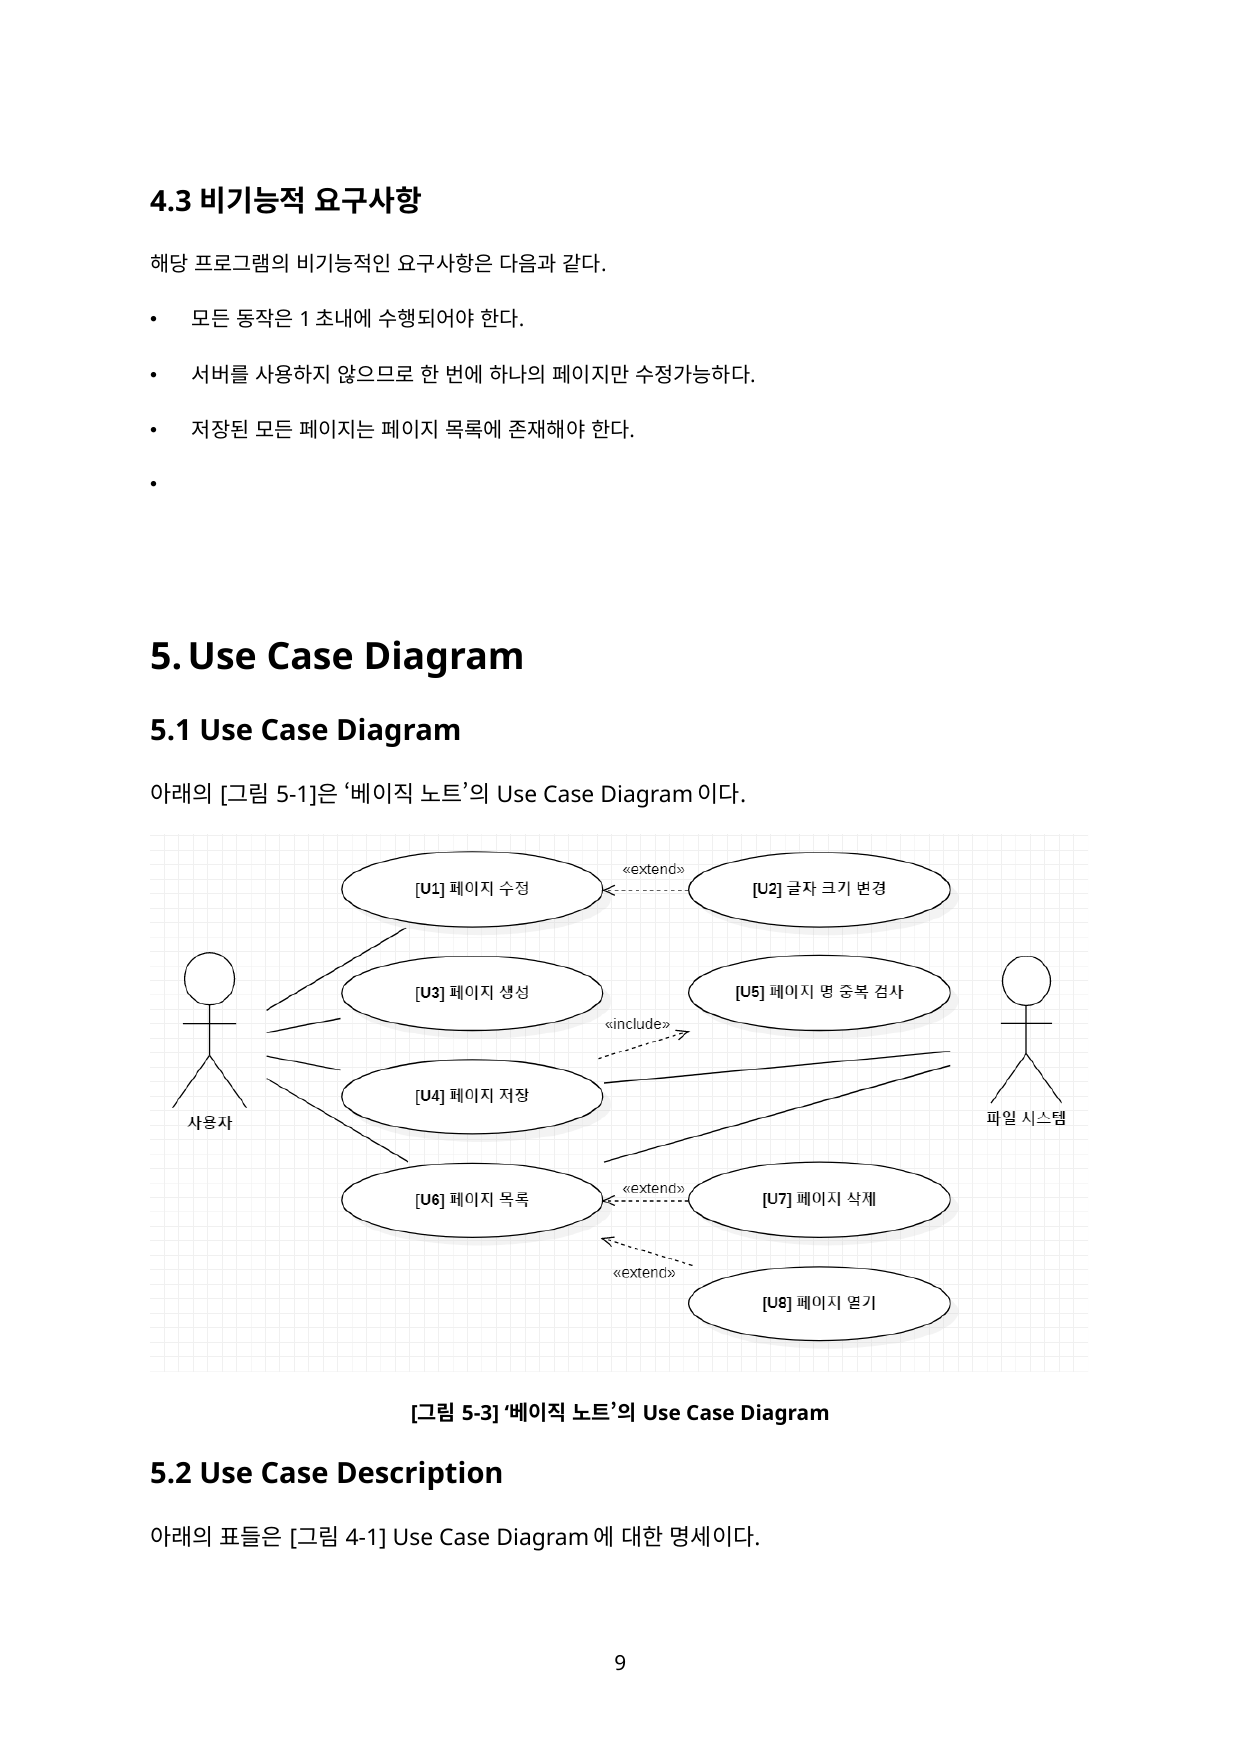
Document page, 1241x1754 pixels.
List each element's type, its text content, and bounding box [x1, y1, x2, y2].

subtitle 5.1 Use Case Diagram [150, 709, 1090, 749]
list 서버를 사용하지 않으므로 한 번에 하나의 페이지만 수정가능하다. [150, 358, 1090, 388]
text 아래의 [그림 5-1]은 ‘베이직 노트’의 Use Case Diagram이다. [150, 776, 1090, 809]
subtitle 5.2 Use Case Description [150, 1452, 1090, 1492]
list 모든 동작은 1초내에 수행되어야 한다. [150, 302, 1090, 333]
subtitle 4.3 비기능적 요구사항 [150, 177, 1090, 219]
subtitle Use Case Diagram [150, 629, 1090, 681]
text 아래의 표들은 [그림 4-1] Use Case Diagram에 대한 명세이다. [150, 1518, 1090, 1552]
list 저장된 모든 페이지는 페이지 목록에 존재해야 한다. [150, 414, 1090, 444]
picture [150, 834, 1089, 1372]
text 해당 프로그램의 비기능적인 요구사항은 다음과 같다. [150, 247, 1090, 277]
